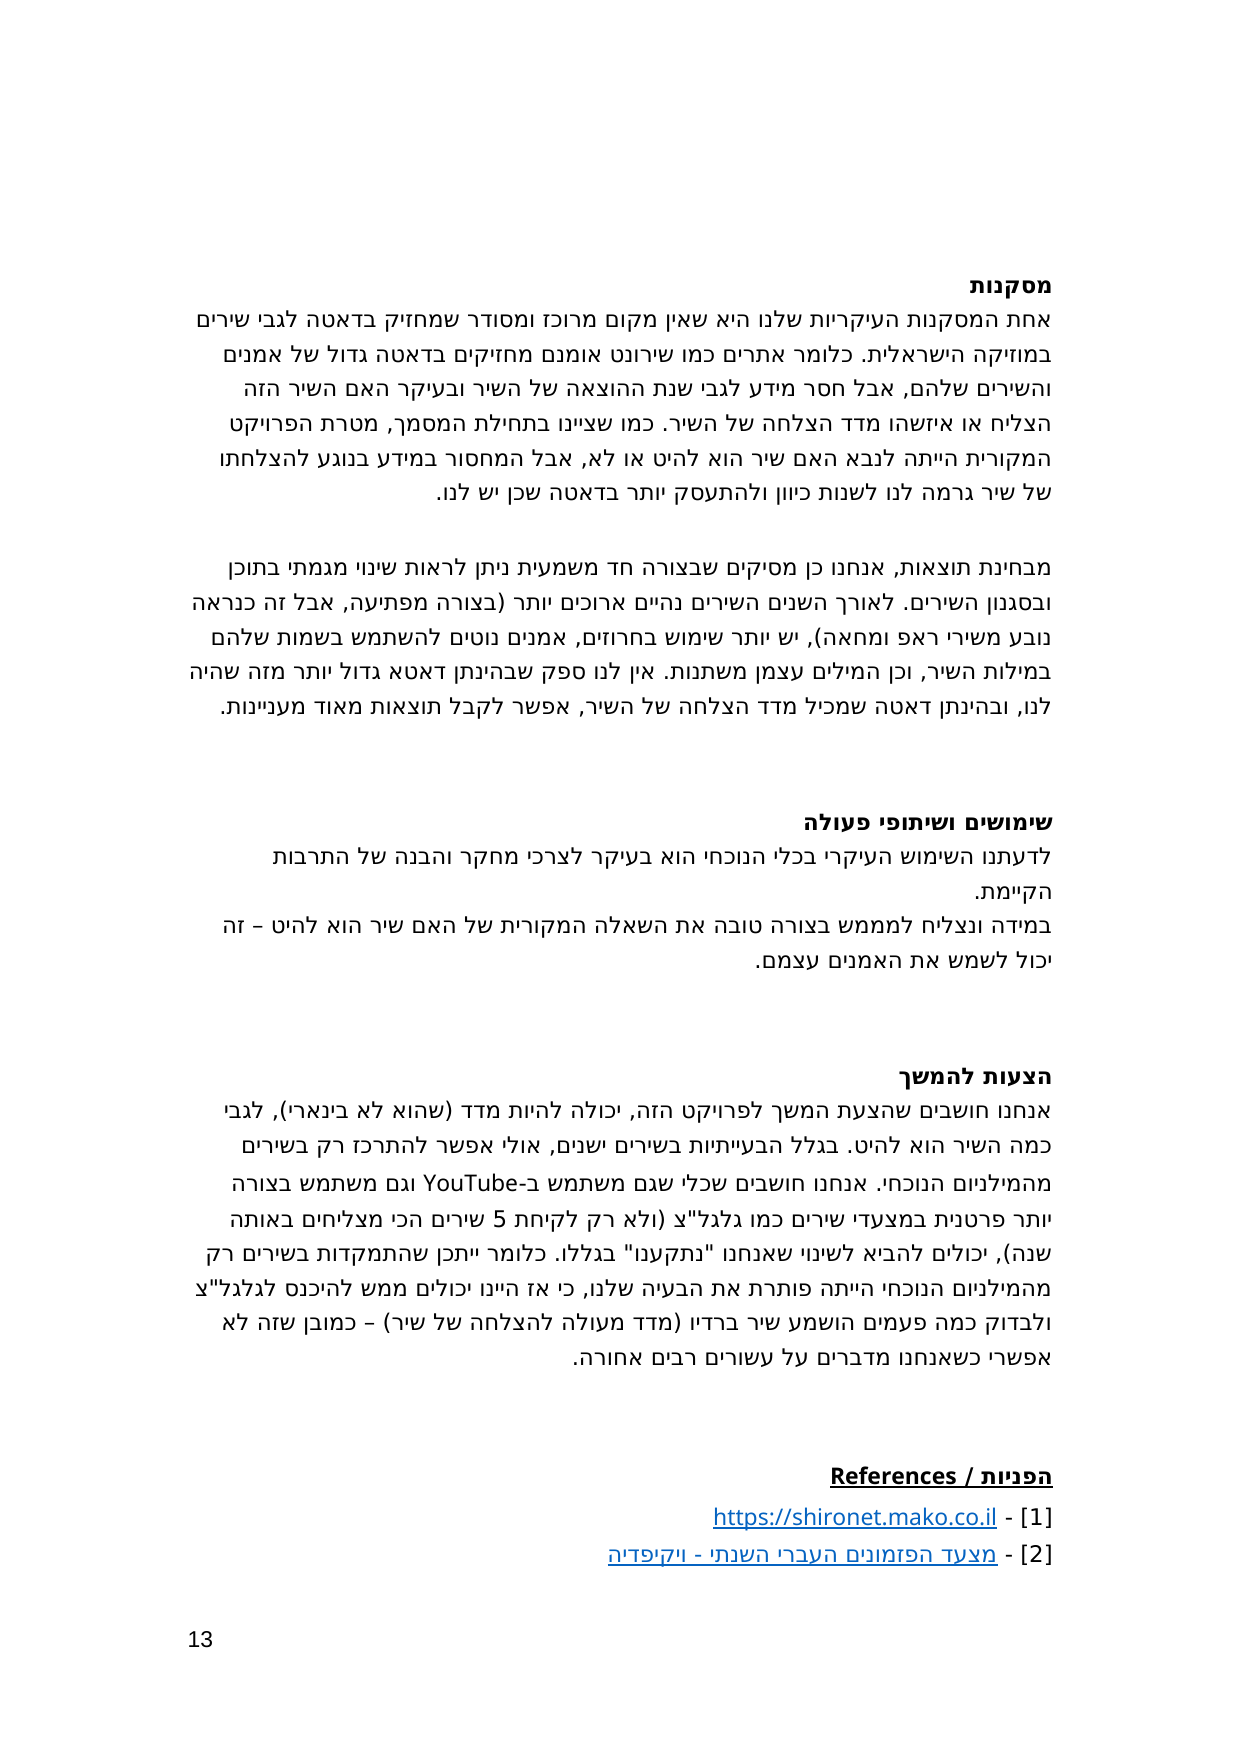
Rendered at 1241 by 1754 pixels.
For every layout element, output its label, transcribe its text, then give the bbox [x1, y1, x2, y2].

text לדעתנו השימוש העיקרי בכלי הנוכחי הוא בעיקר לצרכי מחקר והבנה של התרבות הקיימת. [187, 843, 1053, 904]
text הפניות / References [187, 1460, 1053, 1491]
text הצעות להמשך [187, 1063, 1053, 1089]
text [2] - מצעד הפזמונים העברי השנתי - ויקיפדיה [187, 1541, 1053, 1568]
text מבחינת תוצאות, אנחנו כן מסיקים שבצורה חד משמעית ניתן לראות שינוי מגמתי בתוכן ובסגנון השירים. לאורך השנים השירים נהיים ארוכים יותר (בצורה מפתיעה, אבל זה כנראה נובע משירי ראפ ומחאה), יש יותר שימוש בחרוזים, אמנים נוטים להשתמש בשמות שלהם במילות השיר, וכן המילים עצמן משתנות. אין לנו ספק שבהינתן דאטא גדול יותר מזה שהיה לנו, ובהינתן דאטה שמכיל מדד הצלחה של השיר, אפשר לקבל תוצאות מאוד מעניינות. [187, 554, 1053, 719]
text אחת המסקנות העיקריות שלנו היא שאין מקום מרוכז ומסודר שמחזיק בדאטה לגבי שירים במוזיקה הישראלית. כלומר אתרים כמו שירונט אומנם מחזיקים בדאטה גדול של אמנים והשירים שלהם, אבל חסר מידע לגבי שנת ההוצאה של השיר ובעיקר האם השיר הזה הצליח או איזשהו מדד הצלחה של השיר. כמו שציינו בתחילת המסמך, מטרת הפרויקט המקורית הייתה לנבא האם שיר הוא להיט או לא, אבל המחסור במידע בנוגע להצלחתו של שיר גרמה לנו לשנות כיוון ולהתעסק יותר בדאטה שכן יש לנו. [187, 306, 1053, 506]
text שימושים ושיתופי פעולה [187, 809, 1053, 835]
text אנחנו חושבים שהצעת המשך לפרויקט הזה, יכולה להיות מדד (שהוא לא בינארי), לגבי כמה השיר הוא להיט. בגלל הבעייתיות בשירים ישנים, אולי אפשר להתרכז רק בשירים מהמילניום הנוכחי. אנחנו חושבים שכלי שגם משתמש ב-YouTube וגם משתמש בצורה יותר פרטנית במצעדי שירים כמו גלגל"צ (ולא רק לקיחת 5 שירים הכי מצליחים באותה שנה), יכולים להביא לשינוי שאנחנו "נתקענו" בגללו. כלומר ייתכן שהתמקדות בשירים רק מהמילניום הנוכחי הייתה פותרת את הבעיה שלנו, כי אז היינו יכולים ממש להיכנס לגלגל"צ ולבדוק כמה פעמים הושמע שיר ברדיו (מדד מעולה להצלחה של שיר) – כמובן שזה לא אפשרי כשאנחנו מדברים על עשורים רבים אחורה. [187, 1097, 1053, 1371]
text [1] - https://shironet.mako.co.il [187, 1501, 1053, 1532]
text מסקנות [187, 272, 1053, 298]
text במידה ונצליח למממש בצורה טובה את השאלה המקורית של האם שיר הוא להיט – זה יכול לשמש את האמנים עצמם. [187, 912, 1053, 974]
